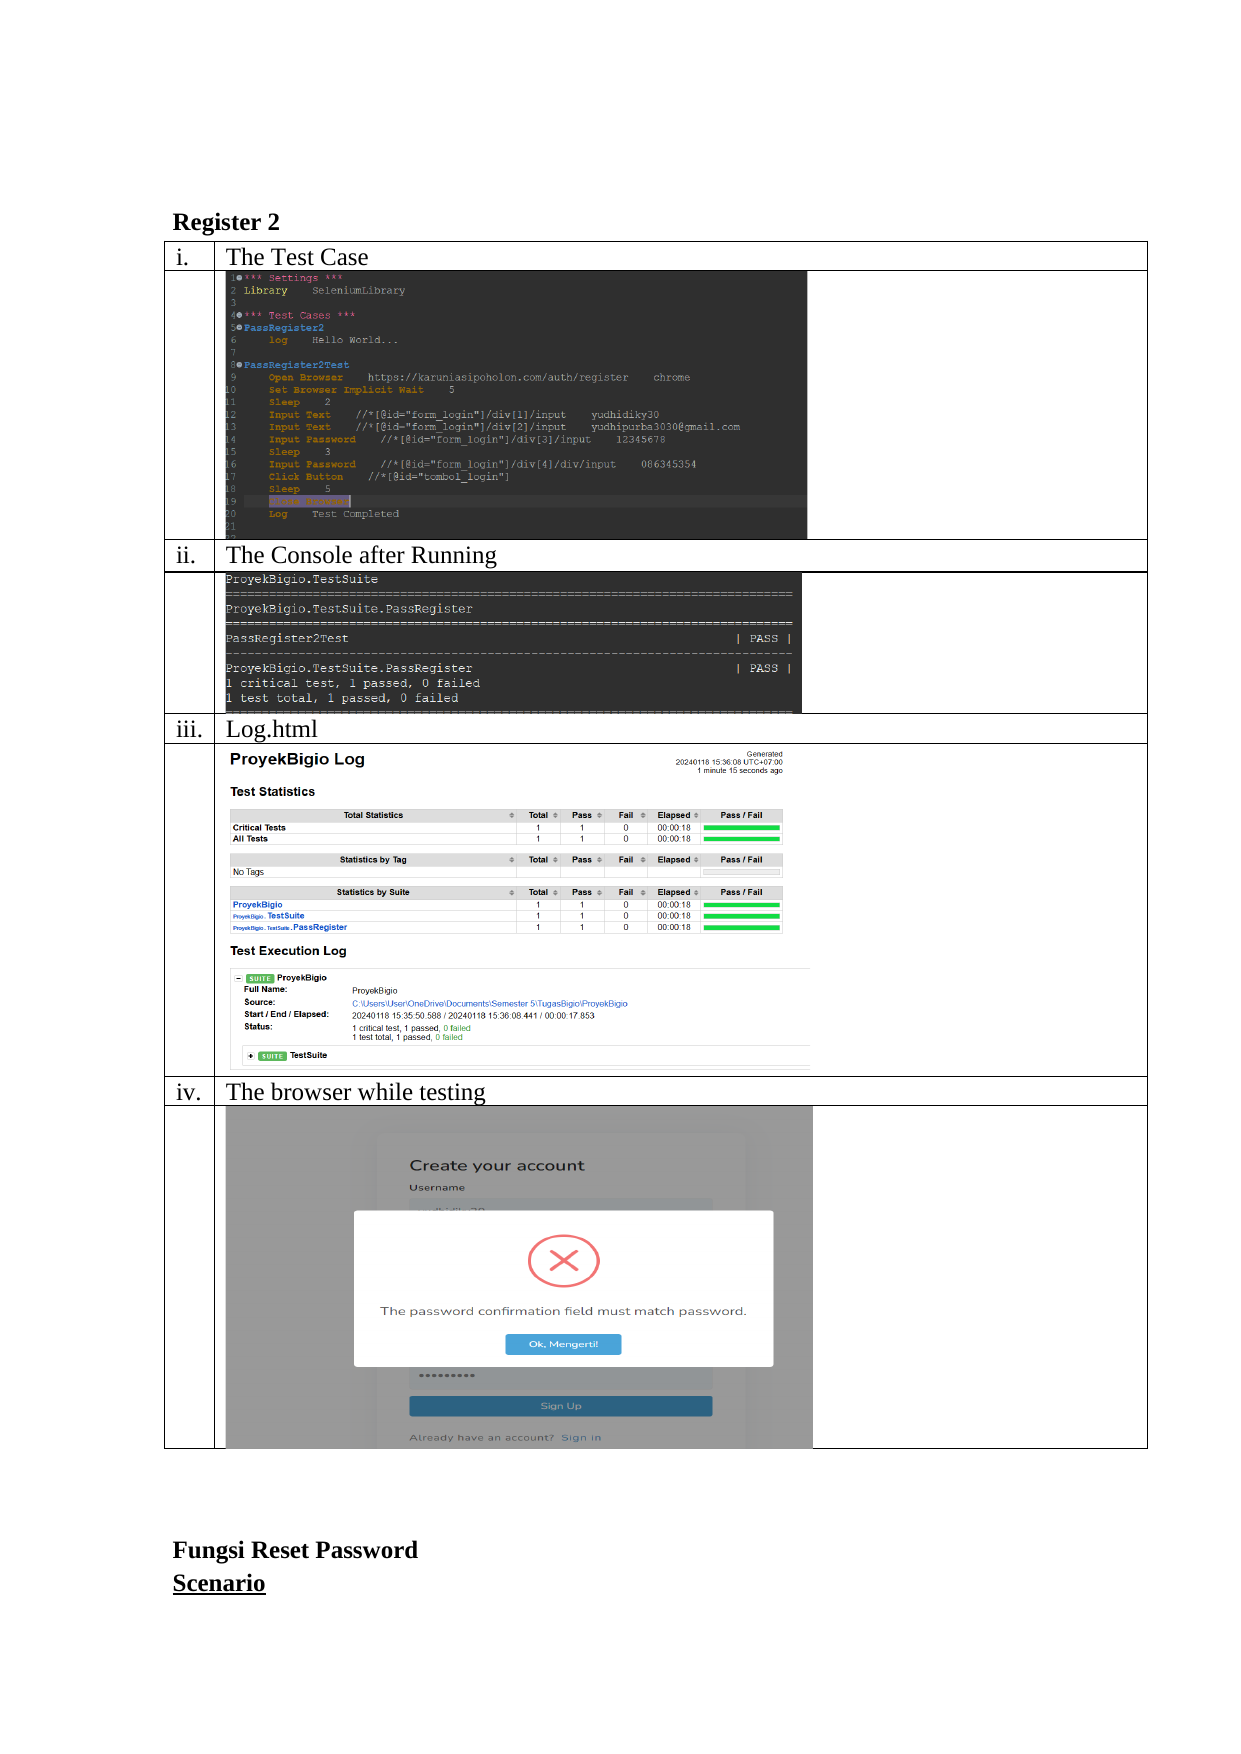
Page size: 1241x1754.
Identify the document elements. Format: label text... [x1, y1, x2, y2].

picture [225, 744, 811, 1076]
table_cell The Console after Running [215, 540, 1147, 571]
table_cell iv. [165, 1077, 214, 1105]
text Register 2 [172, 207, 1105, 236]
table_cell [802, 573, 1147, 713]
picture [225, 1106, 813, 1449]
picture [225, 271, 808, 539]
table_cell [215, 271, 225, 539]
table_cell [811, 744, 1147, 1076]
table_cell [813, 1106, 1147, 1448]
table_cell Log.html [215, 714, 1147, 743]
table_cell [808, 271, 1147, 539]
table_cell iii. [165, 714, 214, 743]
table_cell [165, 573, 214, 713]
table_cell [215, 573, 225, 713]
text Fungsi Reset Password [172, 1535, 1105, 1564]
table_cell [165, 744, 214, 1076]
table_cell [215, 1106, 225, 1448]
picture [225, 572, 802, 714]
table_cell [215, 744, 225, 1076]
table_cell [165, 1106, 214, 1448]
table_header i. [165, 242, 214, 270]
list Scenario [172, 1568, 1105, 1597]
table_cell [165, 271, 214, 539]
table_header The Test Case [215, 242, 1147, 270]
table_cell ii. [165, 540, 214, 571]
table_cell The browser while testing [215, 1077, 1147, 1105]
